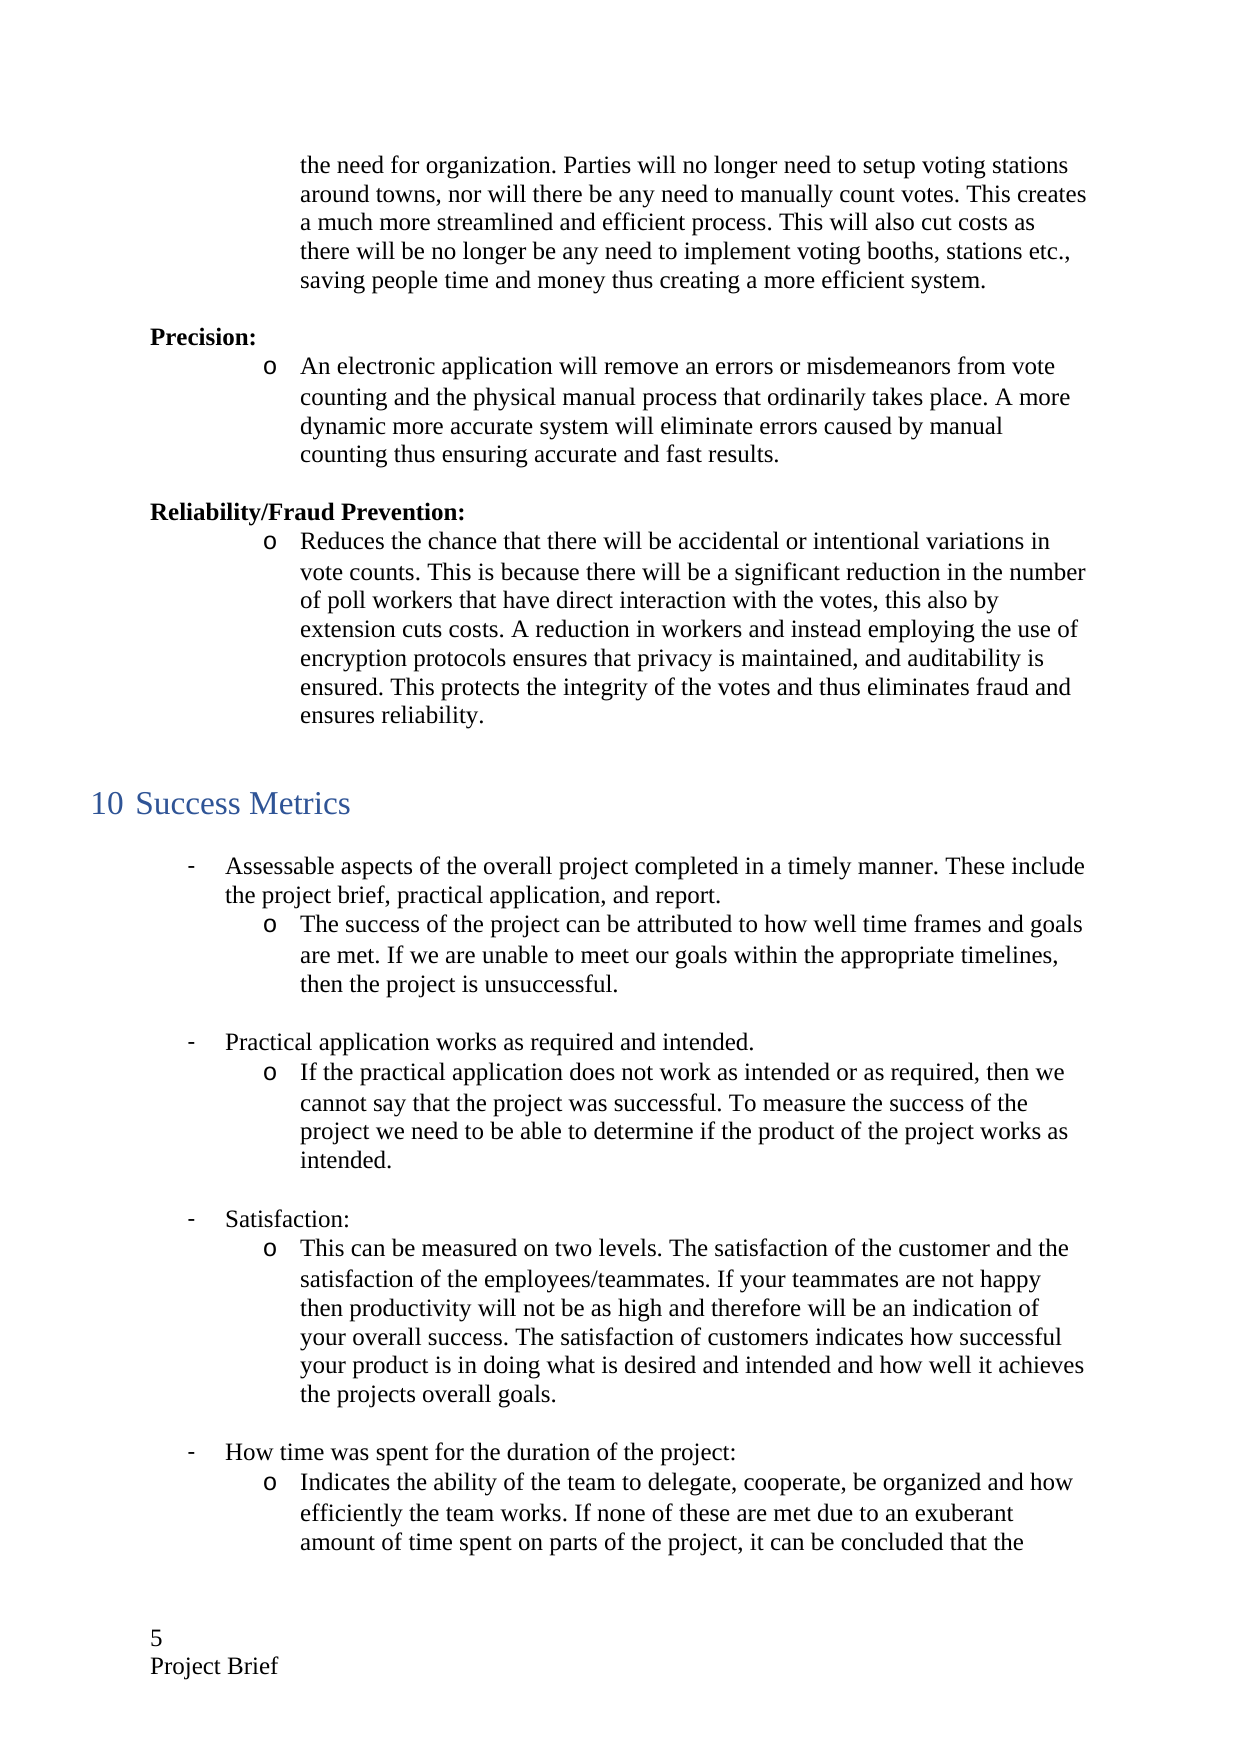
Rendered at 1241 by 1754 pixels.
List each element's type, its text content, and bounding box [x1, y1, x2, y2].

list How time was spent for the duration of the project: [187, 1437, 1090, 1467]
list If the practical application does not work as intended or as required, then we cannot say that the project was successful. To measure the success of the project we need to be able to determine if the product of the project works as intended. [262, 1057, 1090, 1174]
list Reduces the chance that there will be accidental or intentional variations in vote counts. This is because there will be a significant reduction in the number of poll workers that have direct interaction with the votes, this also by extension cuts costs. A reduction in workers and instead employing the use of encryption protocols ensures that privacy is maintained, and auditability is ensured. This protects the integrity of the votes and thus eliminates fraud and ensures reliability. [262, 526, 1090, 729]
list Satisfaction: [187, 1203, 1090, 1233]
list An electronic application will remove an errors or misdemeanors from vote counting and the physical manual process that ordinarily takes place. A more dynamic more accurate system will eliminate errors caused by manual counting thus ensuring accurate and fast results. [262, 351, 1090, 468]
list Assessable aspects of the overall project completed in a timely manner. These include the project brief, practical application, and report. [187, 850, 1090, 909]
text Reliability/Fraud Prevention: [150, 497, 1090, 526]
list Practical application works as required and intended. [187, 1026, 1090, 1057]
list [262, 150, 1090, 294]
text Precision: [150, 322, 1090, 351]
subtitle Success Metrics [90, 783, 1090, 821]
list This can be measured on two levels. The satisfaction of the customer and the satisfaction of the employees/teammates. If your teammates are not happy then productivity will not be as high and therefore will be an indication of your overall success. The satisfaction of customers indicates how successful your product is in doing what is desired and intended and how well it achieves the projects overall goals. [262, 1233, 1090, 1408]
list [262, 1467, 1090, 1555]
list The success of the project can be attributed to how well time frames and goals are met. If we are unable to meet our goals within the appropriate timelines, then the project is unsuccessful. [262, 909, 1090, 998]
